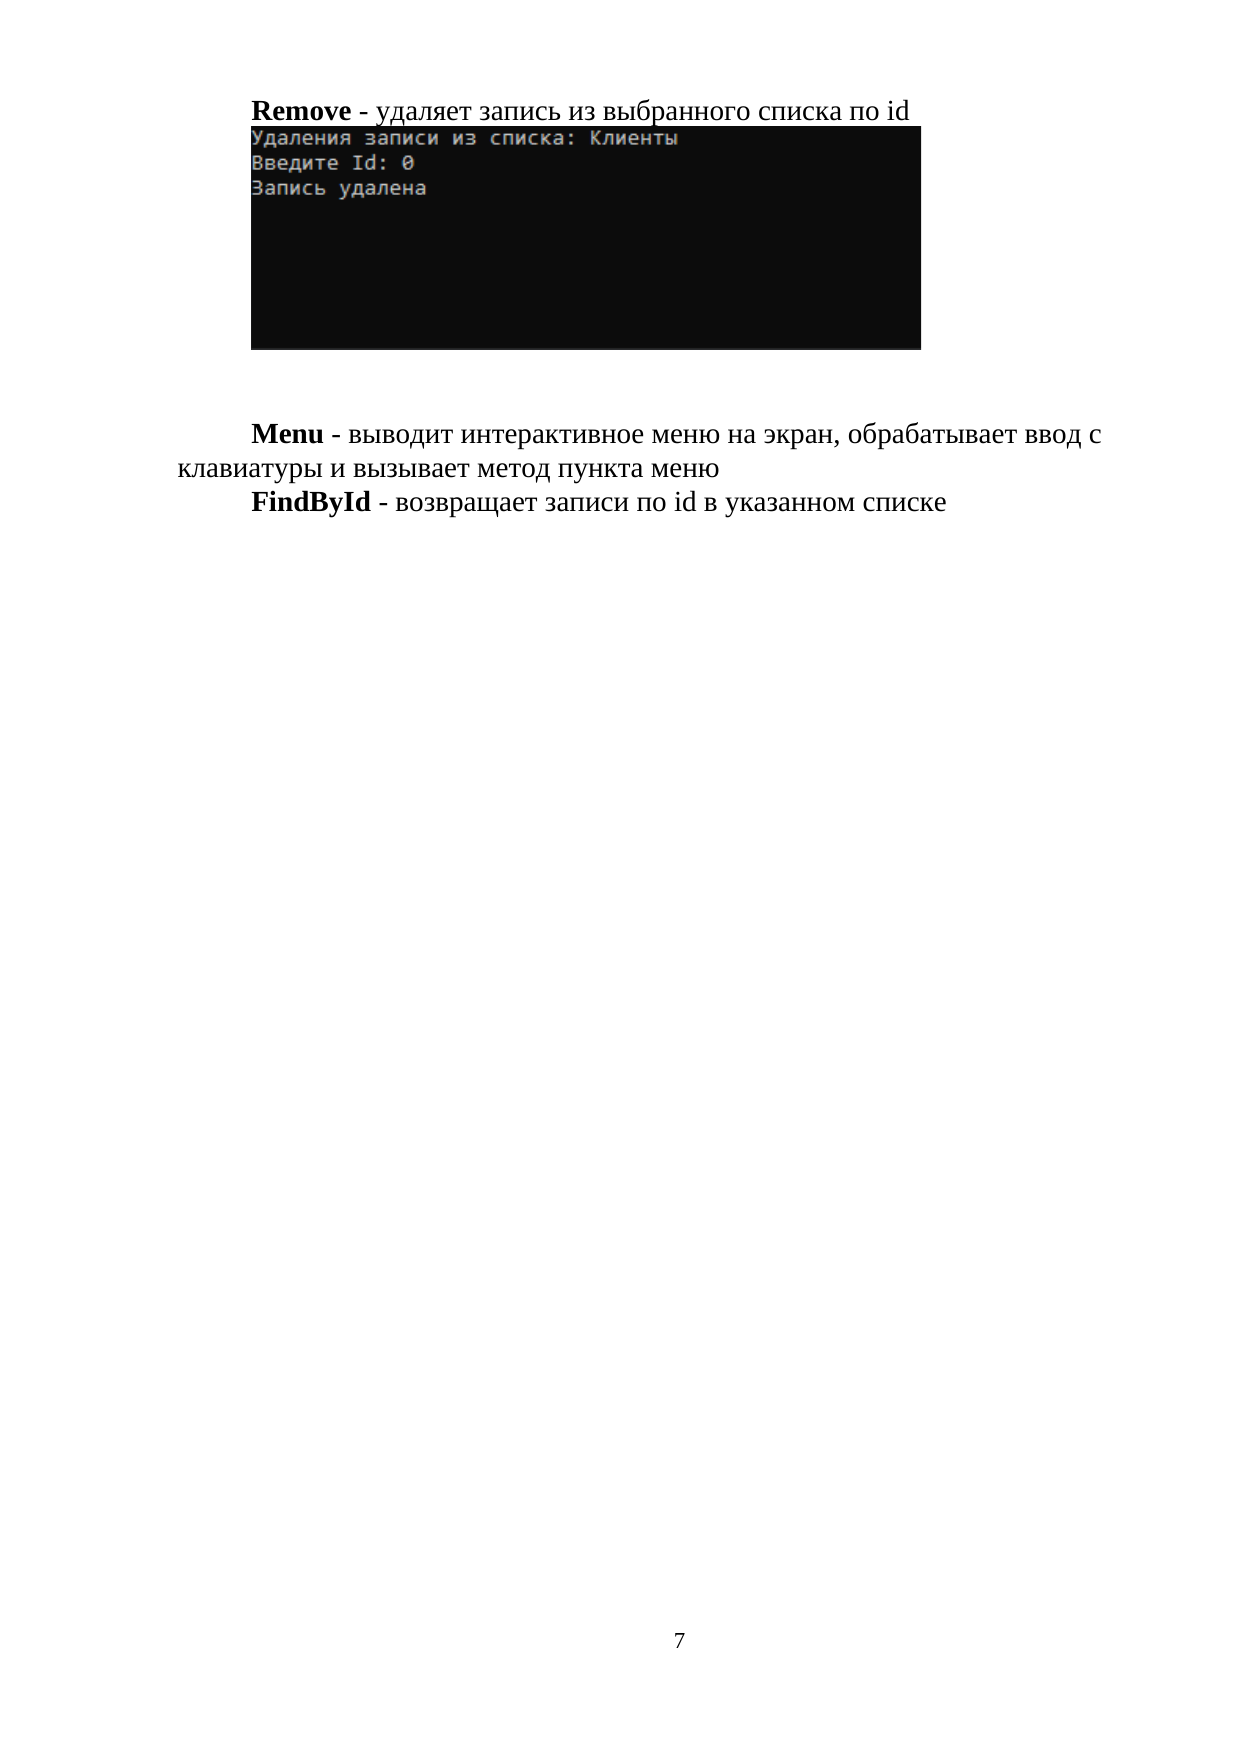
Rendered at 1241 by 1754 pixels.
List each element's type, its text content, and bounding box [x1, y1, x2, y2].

text FindById - возвращает записи по id в указанном списке [177, 484, 1181, 517]
text Remove - удаляет запись из выбранного списка по id [177, 93, 1181, 126]
picture [251, 126, 922, 350]
text Menu - выводит интерактивное меню на экран, обрабатывает ввод с клавиатуры и вызывает метод пункта меню [177, 417, 1181, 484]
